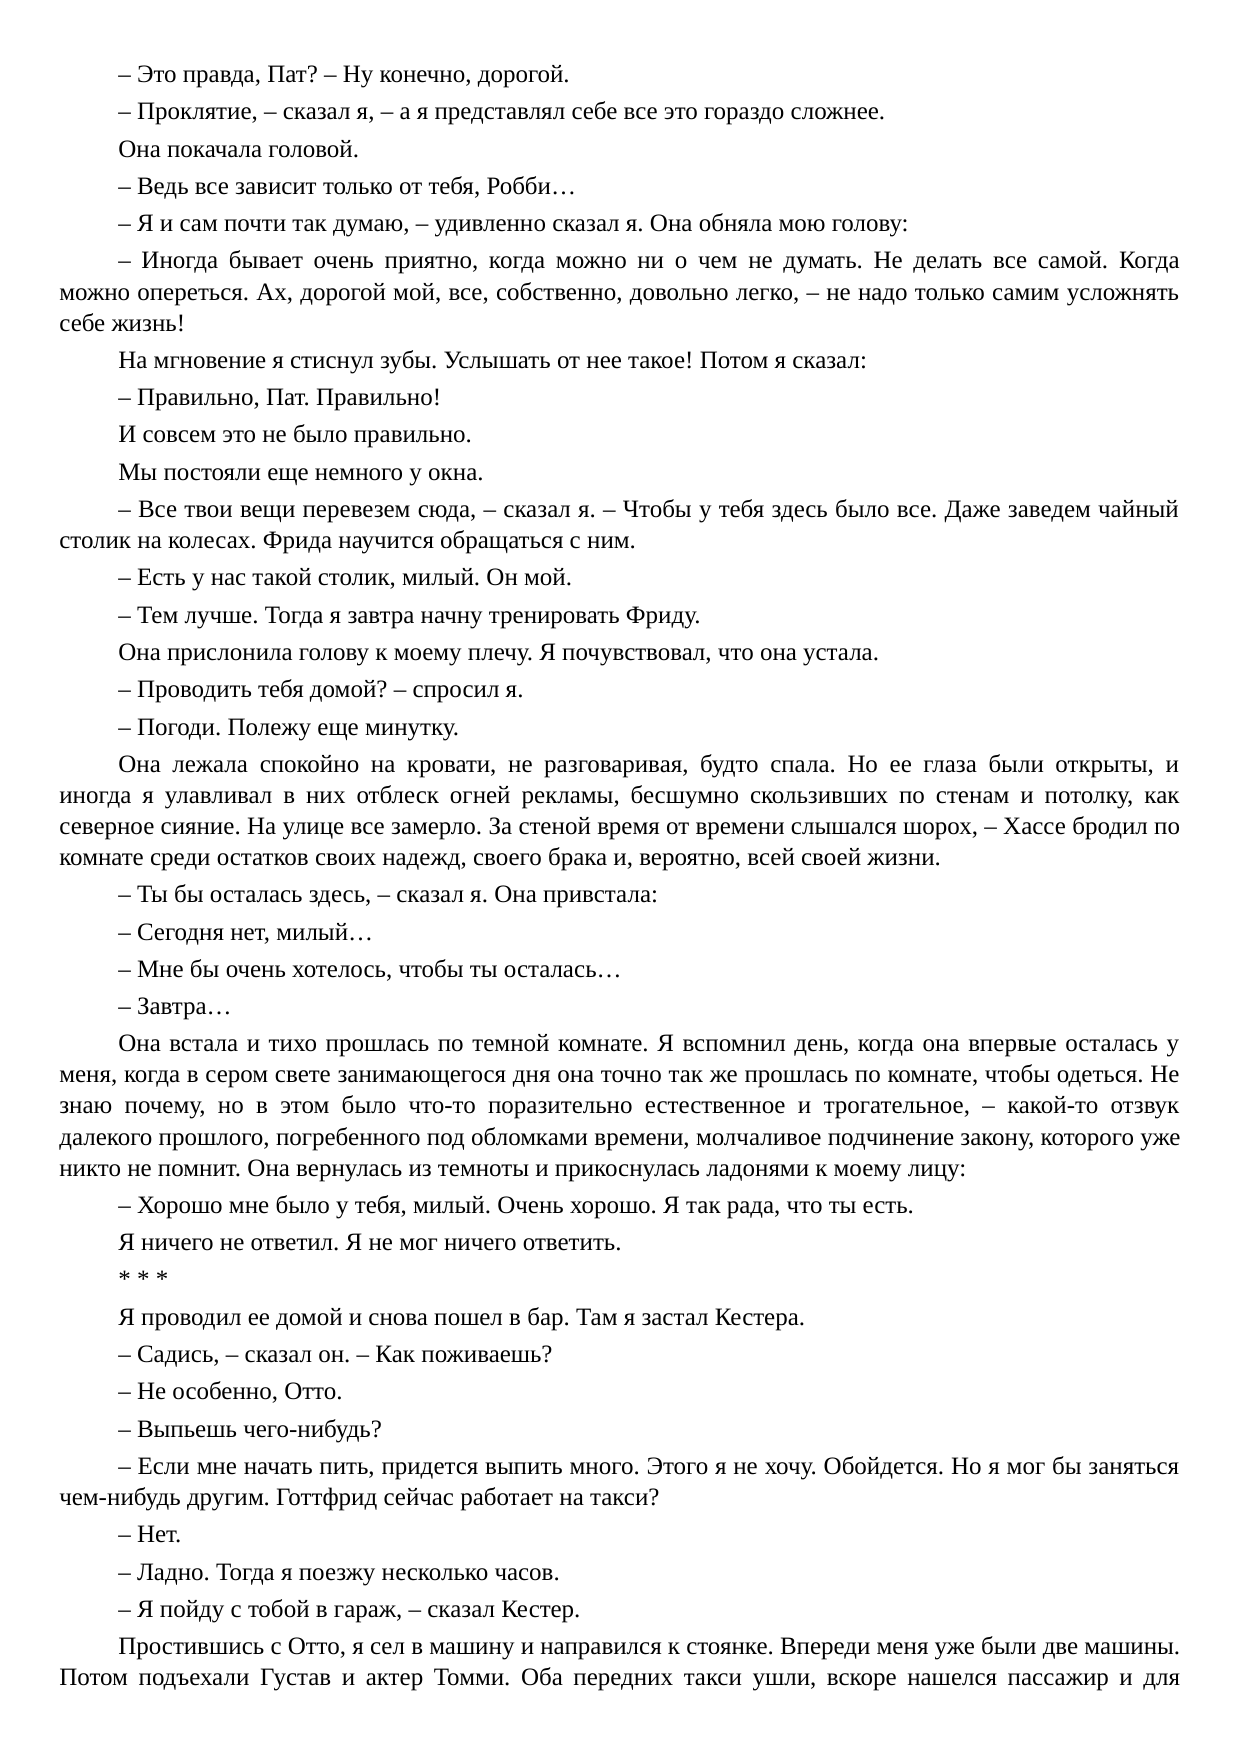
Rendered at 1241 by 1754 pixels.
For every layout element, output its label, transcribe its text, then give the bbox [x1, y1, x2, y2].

text – Садись, – сказал он. – Как поживаешь? [59, 1339, 1181, 1368]
text – Хорошо мне было у тебя, милый. Очень хорошо. Я так рада, что ты есть. [59, 1190, 1181, 1219]
text – Есть у нас такой столик, милый. Он мой. [59, 562, 1181, 591]
text – Погоди. Полежу еще минутку. [59, 712, 1181, 740]
text – Если мне начать пить, придется выпить много. Этого я не хочу. Обойдется. Но я мог бы заняться чем-нибудь другим. Готтфрид сейчас работает на такси? [59, 1451, 1181, 1511]
text – Мне бы очень хотелось, чтобы ты осталась… [59, 954, 1181, 983]
text Она встала и тихо прошлась по темной комнате. Я вспомнил день, когда она впервые осталась у меня, когда в сером свете занимающегося дня она точно так же прошлась по комнате, чтобы одеться. Не знаю почему, но в этом было что-то поразительно естественное и трогательное, – какой-то отзвук далекого прошлого, погребенного под обломками времени, молчаливое подчинение закону, которого уже никто не помнит. Она вернулась из темноты и прикоснулась ладонями к моему лицу: [59, 1028, 1181, 1181]
text – Проводить тебя домой? – спросил я. [59, 674, 1181, 703]
text – Ладно. Тогда я поезжу несколько часов. [59, 1557, 1181, 1585]
text Она прислонила голову к моему плечу. Я почувствовал, что она устала. [59, 637, 1181, 666]
text – Правильно, Пат. Правильно! [59, 382, 1181, 411]
text – Иногда бывает очень приятно, когда можно ни о чем не думать. Не делать все самой. Когда можно опереться. Ах, дорогой мой, все, собственно, довольно легко, – не надо только самим усложнять себе жизнь! [59, 246, 1181, 336]
text – Я и сам почти так думаю, – удивленно сказал я. Она обняла мою голову: [59, 208, 1181, 237]
text Я проводил ее домой и снова пошел в бар. Там я застал Кестера. [59, 1302, 1181, 1331]
text Мы постояли еще немного у окна. [59, 457, 1181, 486]
text * * * [59, 1264, 1181, 1293]
text Она лежала спокойно на кровати, не разговаривая, будто спала. Но ее глаза были открыты, и иногда я улавливал в них отблеск огней рекламы, бесшумно скользивших по стенам и потолку, как северное сияние. На улице все замерло. За стеной время от времени слышался шорох, – Хассе бродил по комнате среди остатков своих надежд, своего брака и, вероятно, всей своей жизни. [59, 749, 1181, 871]
text – Тем лучше. Тогда я завтра начну тренировать Фриду. [59, 600, 1181, 628]
text – Сегодня нет, милый… [59, 917, 1181, 945]
text – Я пойду с тобой в гараж, – сказал Кестер. [59, 1594, 1181, 1623]
text Она покачала головой. [59, 134, 1181, 162]
text – Проклятие, – сказал я, – а я представлял себе все это гораздо сложнее. [59, 96, 1181, 125]
text – Ты бы осталась здесь, – сказал я. Она привстала: [59, 879, 1181, 908]
text Я ничего не ответил. Я не мог ничего ответить. [59, 1227, 1181, 1256]
text – Все твои вещи перевезем сюда, – сказал я. – Чтобы у тебя здесь было все. Даже заведем чайный столик на колесах. Фрида научится обращаться с ним. [59, 494, 1181, 554]
text – Завтра… [59, 991, 1181, 1020]
text – Выпьешь чего-нибудь? [59, 1414, 1181, 1442]
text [59, 1631, 1181, 1691]
text На мгновение я стиснул зубы. Услышать от нее такое! Потом я сказал: [59, 345, 1181, 374]
text – Нет. [59, 1519, 1181, 1548]
text – Это правда, Пат? – Ну конечно, дорогой. [59, 59, 1181, 88]
text – Ведь все зависит только от тебя, Робби… [59, 171, 1181, 200]
text И совсем это не было правильно. [59, 419, 1181, 448]
text – Не особенно, Отто. [59, 1376, 1181, 1405]
